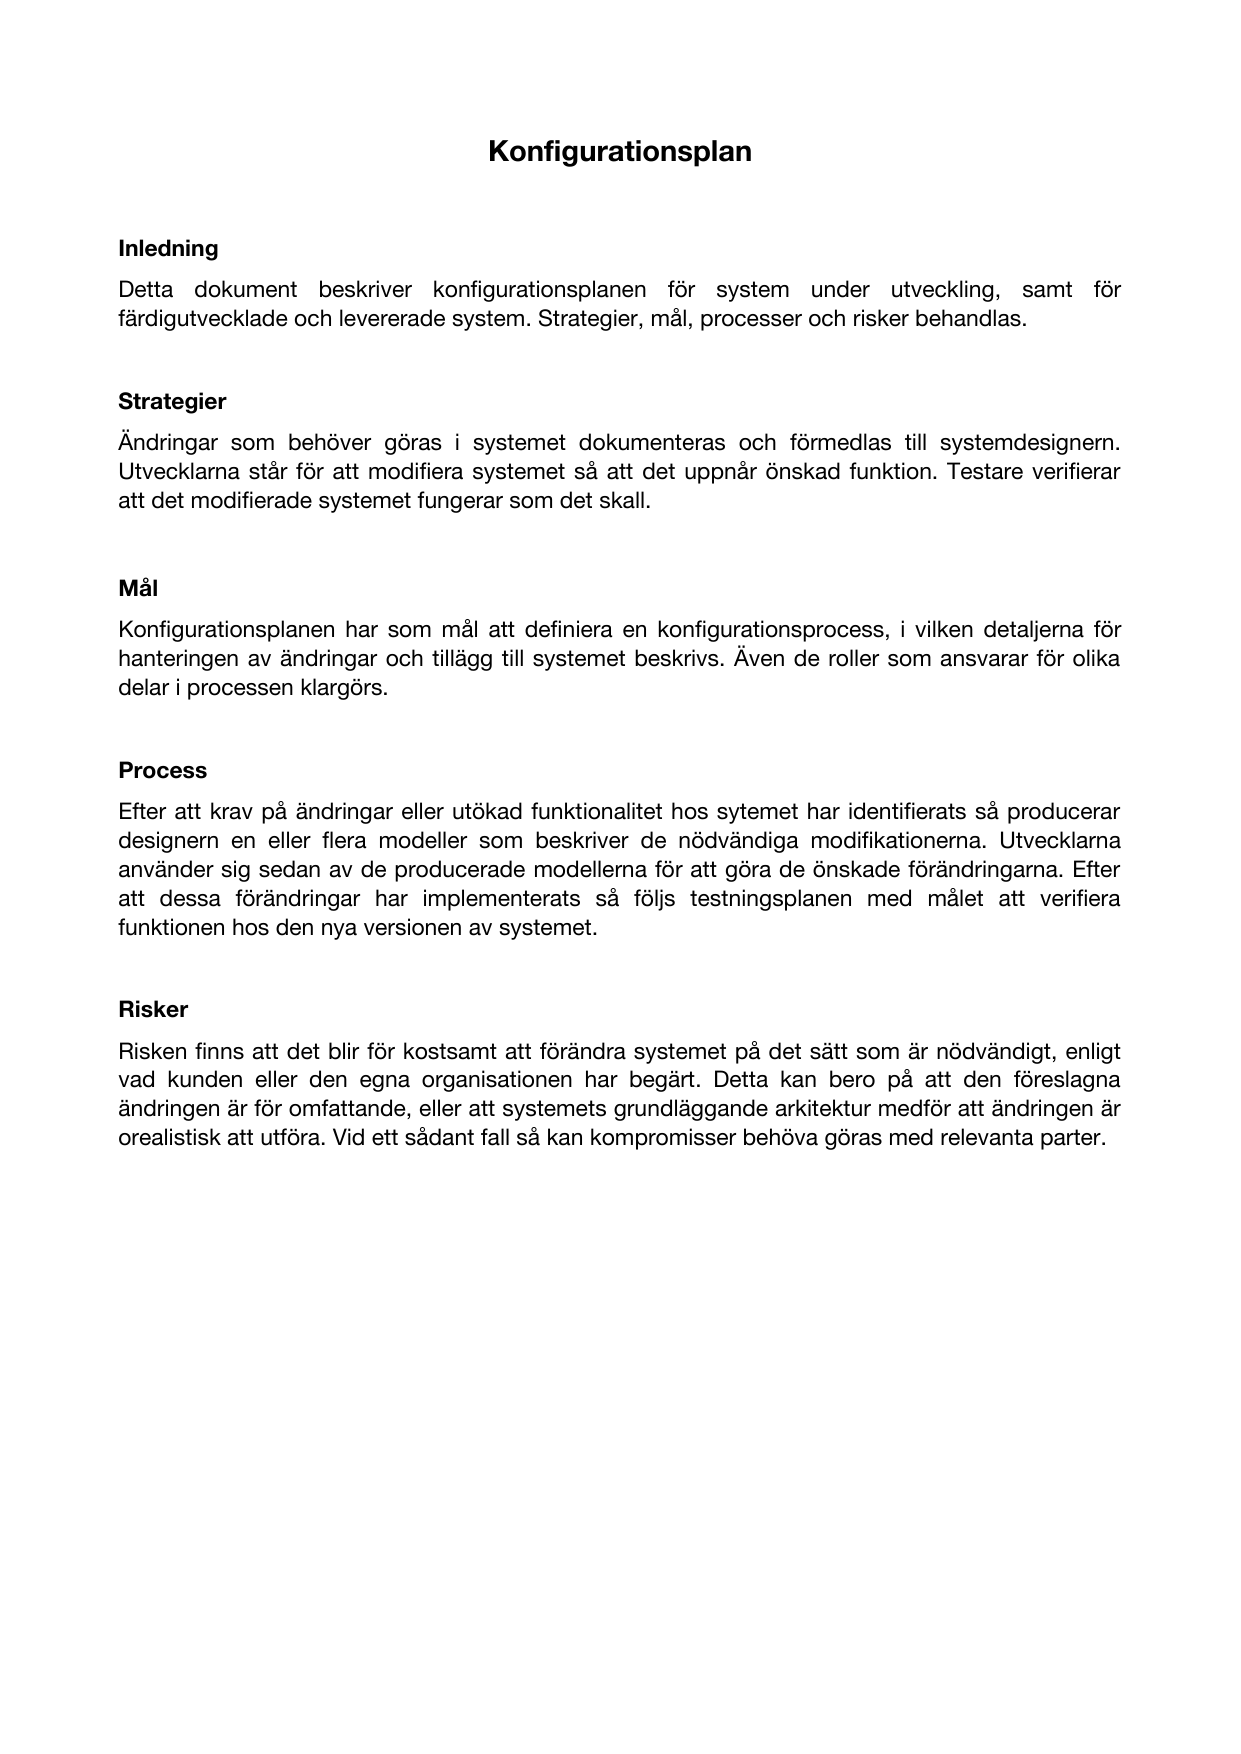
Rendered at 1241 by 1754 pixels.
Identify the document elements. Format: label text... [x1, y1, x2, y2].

text Process [118, 756, 1122, 785]
text Detta dokument beskriver konfigurationsplanen för system under utveckling, samt för färdigutvecklade och levererade system. Strategier, mål, processer och risker behandlas. [118, 276, 1122, 333]
subtitle Konfigurationsplan [118, 133, 1122, 169]
text Ändringar som behöver göras i systemet dokumenteras och förmedlas till systemdesignern. Utvecklarna står för att modifiera systemet så att det uppnår önskad funktion. Testare verifierar att det modifierade systemet fungerar som det skall. [118, 428, 1122, 515]
text Mål [118, 574, 1122, 603]
text Strategier [118, 387, 1122, 416]
text Inledning [118, 234, 1122, 263]
text Efter att krav på ändringar eller utökad funktionalitet hos sytemet har identifierats så producerar designern en eller flera modeller som beskriver de nödvändiga modifikationerna. Utvecklarna använder sig sedan av de producerade modellerna för att göra de önskade förändringarna. Efter att dessa förändringar har implementerats så följs testningsplanen med målet att verifiera funktionen hos den nya versionen av systemet. [118, 797, 1122, 942]
text Konfigurationsplanen har som mål att definiera en konfigurationsprocess, i vilken detaljerna för hanteringen av ändringar och tillägg till systemet beskrivs. Även de roller som ansvarar för olika delar i processen klargörs. [118, 616, 1122, 702]
text Risker [118, 995, 1122, 1024]
text Risken finns att det blir för kostsamt att förändra systemet på det sätt som är nödvändigt, enligt vad kunden eller den egna organisationen har begärt. Detta kan bero på att den föreslagna ändringen är för omfattande, eller att systemets grundläggande arkitektur medför att ändringen är orealistisk att utföra. Vid ett sådant fall så kan kompromisser behöva göras med relevanta parter. [118, 1037, 1122, 1152]
